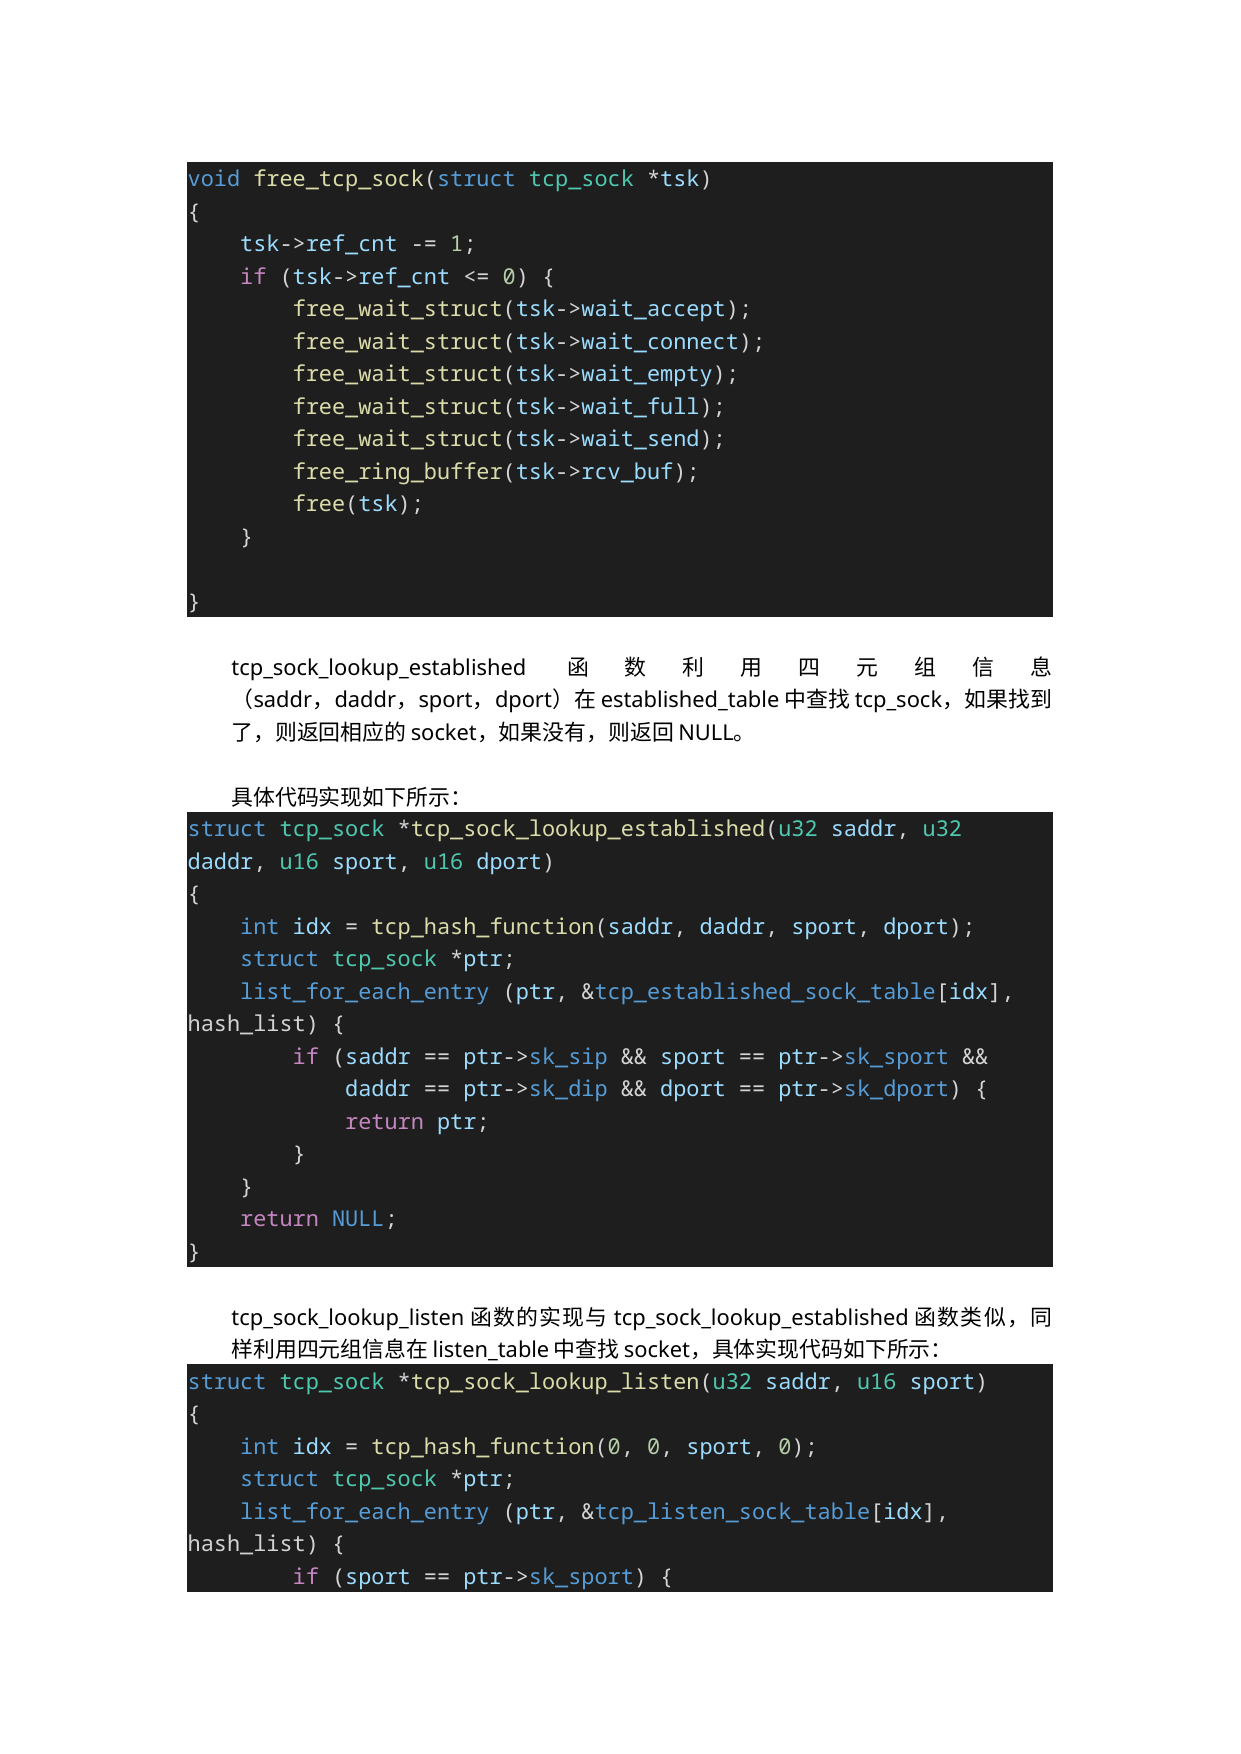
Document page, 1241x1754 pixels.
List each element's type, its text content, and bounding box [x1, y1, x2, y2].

text if (saddr == ptr->sk_sip && sport == ptr->sk_sport && [187, 1039, 1053, 1072]
text { [187, 1397, 1053, 1429]
text { [187, 877, 1053, 909]
text free_wait_struct(tsk->wait_accept); [187, 292, 1053, 324]
text { [187, 194, 1053, 227]
text struct tcp_sock *tcp_sock_lookup_listen(u32 saddr, u16 sport) [187, 1364, 1053, 1397]
text free_ring_buffer(tsk->rcv_buf); [187, 454, 1053, 487]
text struct tcp_sock *ptr; [187, 942, 1053, 974]
text struct tcp_sock *ptr; [187, 1462, 1053, 1494]
text } [187, 1169, 1053, 1202]
text free_wait_struct(tsk->wait_full); [187, 389, 1053, 422]
text if (sport == ptr->sk_sport) { [187, 1559, 1053, 1592]
text tsk->ref_cnt -= 1; [187, 227, 1053, 259]
text } [187, 584, 1053, 617]
text int idx = tcp_hash_function(0, 0, sport, 0); [187, 1429, 1053, 1462]
text free_wait_struct(tsk->wait_send); [187, 422, 1053, 454]
text free_wait_struct(tsk->wait_connect); [187, 324, 1053, 357]
text list_for_each_entry (ptr, &tcp_listen_sock_table[idx], hash_list) { [187, 1494, 1053, 1559]
text struct tcp_sock *tcp_sock_lookup_established(u32 saddr, u32 daddr, u16 sport, u16 dport) [187, 812, 1053, 877]
text if (tsk->ref_cnt <= 0) { [187, 259, 1053, 292]
text } [187, 1234, 1053, 1267]
text } [187, 519, 1053, 552]
text free_wait_struct(tsk->wait_empty); [187, 357, 1053, 389]
text tcp_sock_lookup_listen函数的实现与tcp_sock_lookup_established函数类似，同样利用四元组信息在listen_table中查找socket，具体实现代码如下所示： [231, 1299, 1053, 1364]
text return NULL; [187, 1202, 1053, 1234]
text free(tsk); [187, 487, 1053, 519]
text tcp_sock_lookup_established函数利用四元组信息（saddr，daddr，sport，dport）在established_table中查找tcp_sock，如果找到了，则返回相应的socket，如果没有，则返回NULL。 [231, 649, 1053, 747]
text return ptr; [187, 1104, 1053, 1137]
text int idx = tcp_hash_function(saddr, daddr, sport, dport); [187, 909, 1053, 942]
text } [187, 1137, 1053, 1169]
text daddr == ptr->sk_dip && dport == ptr->sk_dport) { [187, 1072, 1053, 1104]
text list_for_each_entry (ptr, &tcp_established_sock_table[idx], hash_list) { [187, 974, 1053, 1039]
text 具体代码实现如下所示： [231, 779, 1053, 812]
text void free_tcp_sock(struct tcp_sock *tsk) [187, 162, 1053, 194]
